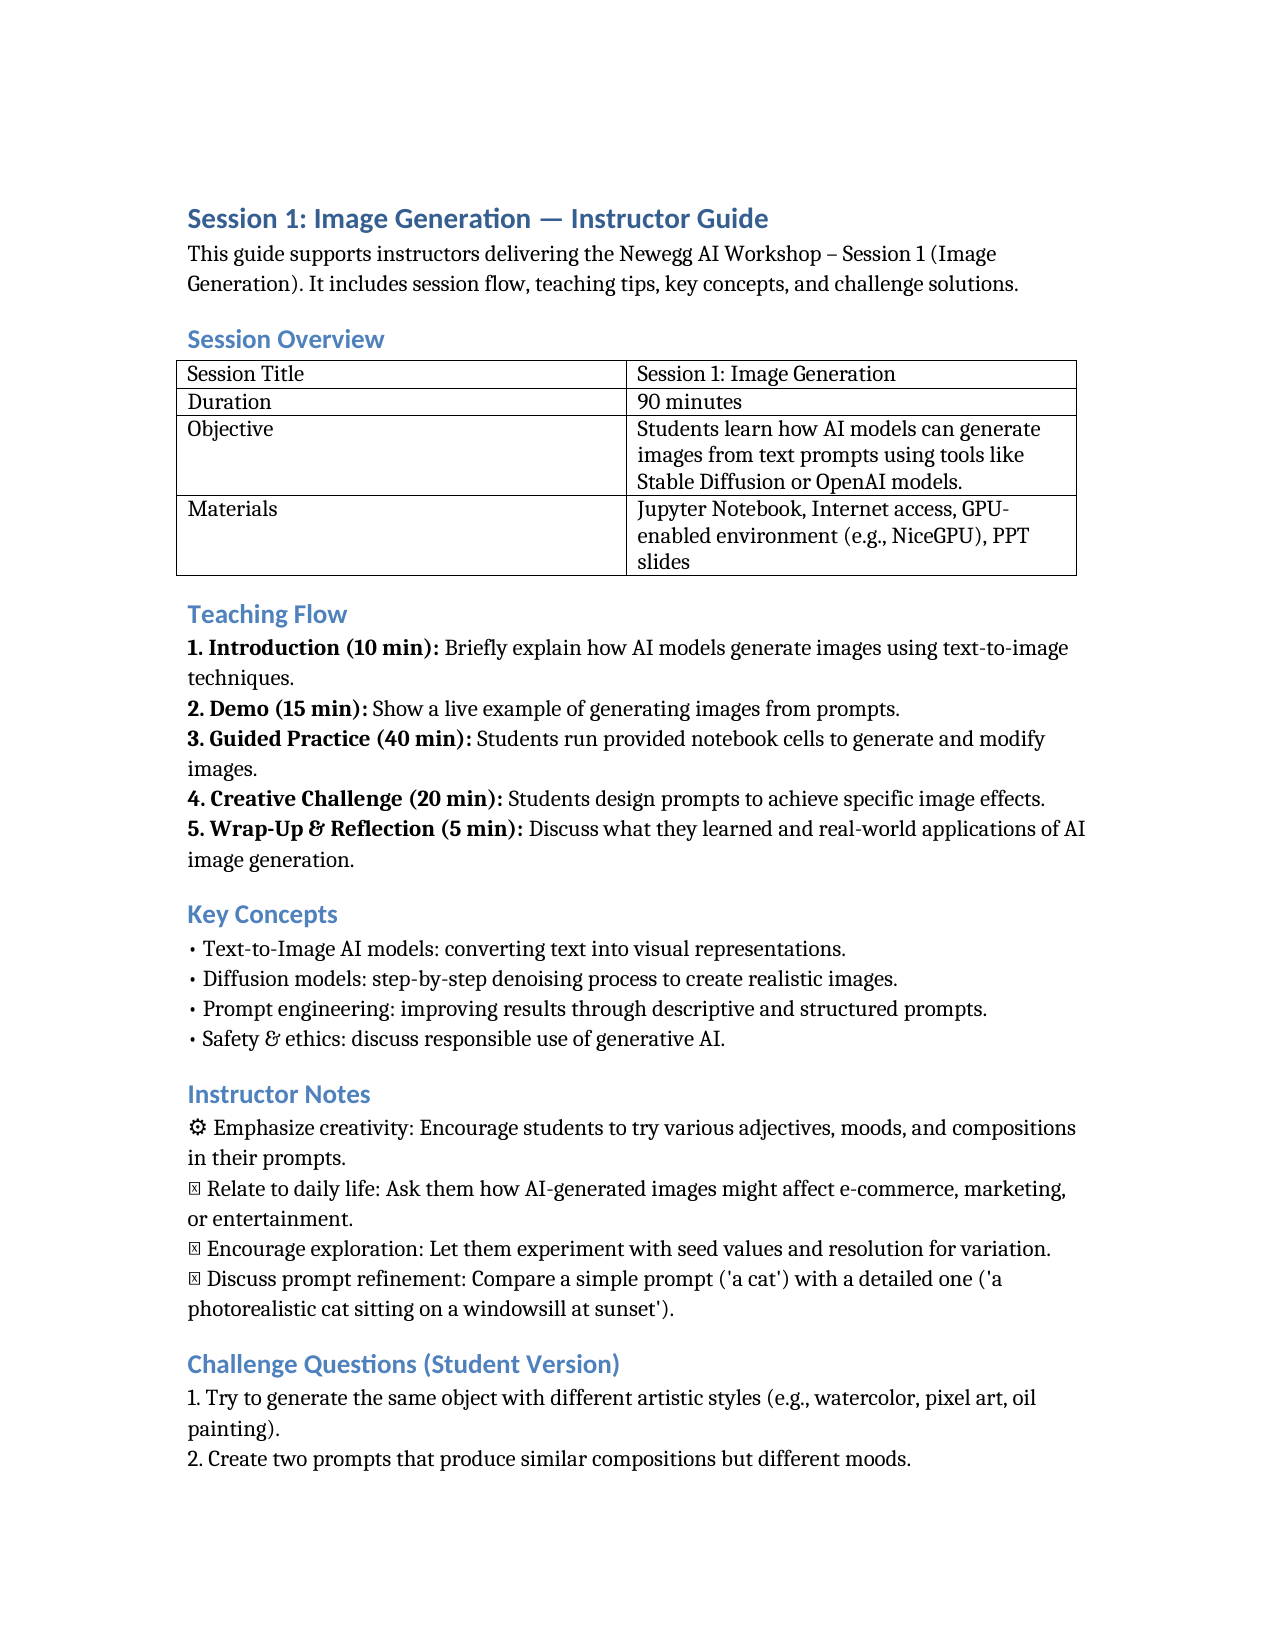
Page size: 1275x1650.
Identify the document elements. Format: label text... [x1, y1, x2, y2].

subtitle Teaching Flow [187, 597, 1087, 630]
text • Text-to-Image AI models: converting text into visual representations. • Diffusion models: step-by-step denoising process to create realistic images. • Prompt engineering: improving results through descriptive and structured prompts. • Safety & ethics: discuss responsible use of generative AI. [187, 935, 1087, 1052]
subtitle Challenge Questions (Student Version) [187, 1347, 1087, 1380]
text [187, 1385, 1087, 1472]
table_cell Duration [177, 389, 626, 415]
subtitle Instructor Notes [187, 1077, 1087, 1110]
table_cell Jupyter Notebook, Internet access, GPU-enabled environment (e.g., NiceGPU), PPT slides [627, 496, 1076, 575]
text ⚙️ Emphasize creativity: Encourage students to try various adjectives, moods, and compositions in their prompts. 💡 Relate to daily life: Ask them how AI-generated images might affect e-commerce, marketing, or entertainment. 🧠 Encourage exploration: Let them experiment with seed values and resolution for variation. 🎯 Discuss prompt refinement: Compare a simple prompt ('a cat') with a detailed one ('a photorealistic cat sitting on a windowsill at sunset'). [187, 1115, 1087, 1322]
text This guide supports instructors delivering the Newegg AI Workshop – Session 1 (Image Generation). It includes session flow, teaching tips, key concepts, and challenge solutions. [187, 241, 1087, 297]
table_cell Students learn how AI models can generate images from text prompts using tools like Stable Diffusion or OpenAI models. [627, 416, 1076, 495]
table_cell 90 minutes [627, 389, 1076, 415]
text 1. Introduction (10 min): Briefly explain how AI models generate images using text-to-image techniques. 2. Demo (15 min): Show a live example of generating images from prompts. 3. Guided Practice (40 min): Students run provided notebook cells to generate and modify images. 4. Creative Challenge (20 min): Students design prompts to achieve specific image effects. 5. Wrap-Up & Reflection (5 min): Discuss what they learned and real-world applications of AI image generation. [187, 635, 1087, 873]
table_cell Materials [177, 496, 626, 575]
subtitle Session 1: Image Generation — Instructor Guide [187, 200, 1087, 236]
subtitle Key Concepts [187, 897, 1087, 930]
table_header Session 1: Image Generation [627, 361, 1076, 387]
table_cell Objective [177, 416, 626, 495]
table_header Session Title [177, 361, 626, 387]
subtitle Session Overview [187, 322, 1087, 355]
